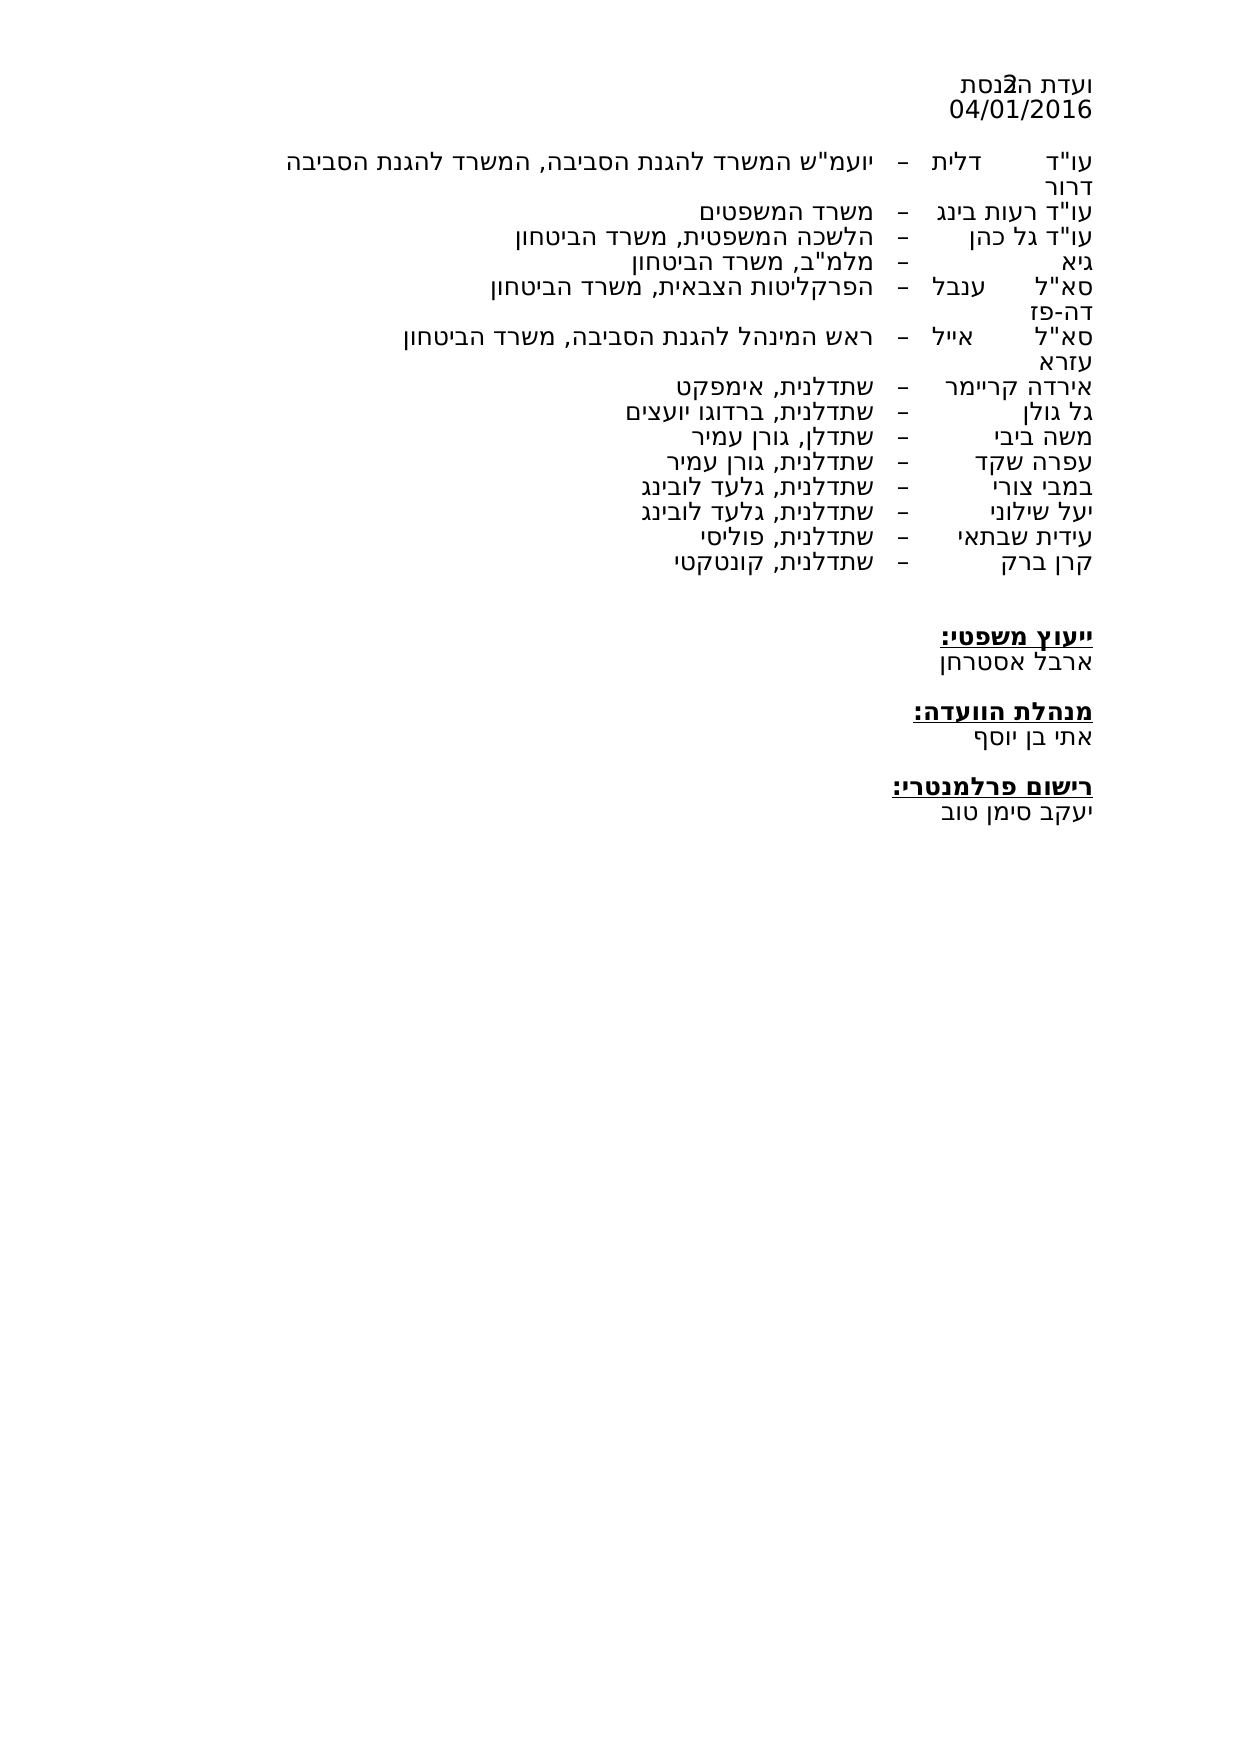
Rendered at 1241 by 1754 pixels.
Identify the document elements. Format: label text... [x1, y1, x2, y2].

text רישום פרלמנטרי: [147, 775, 1093, 800]
text אתי בן יוסף [147, 725, 1093, 750]
text ארבל אסטרחן [147, 650, 1093, 675]
text ייעוץ משפטי: [147, 625, 1093, 650]
text יעקב סימן טוב [147, 800, 1093, 825]
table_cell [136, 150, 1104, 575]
text מנהלת הוועדה: [147, 700, 1093, 725]
